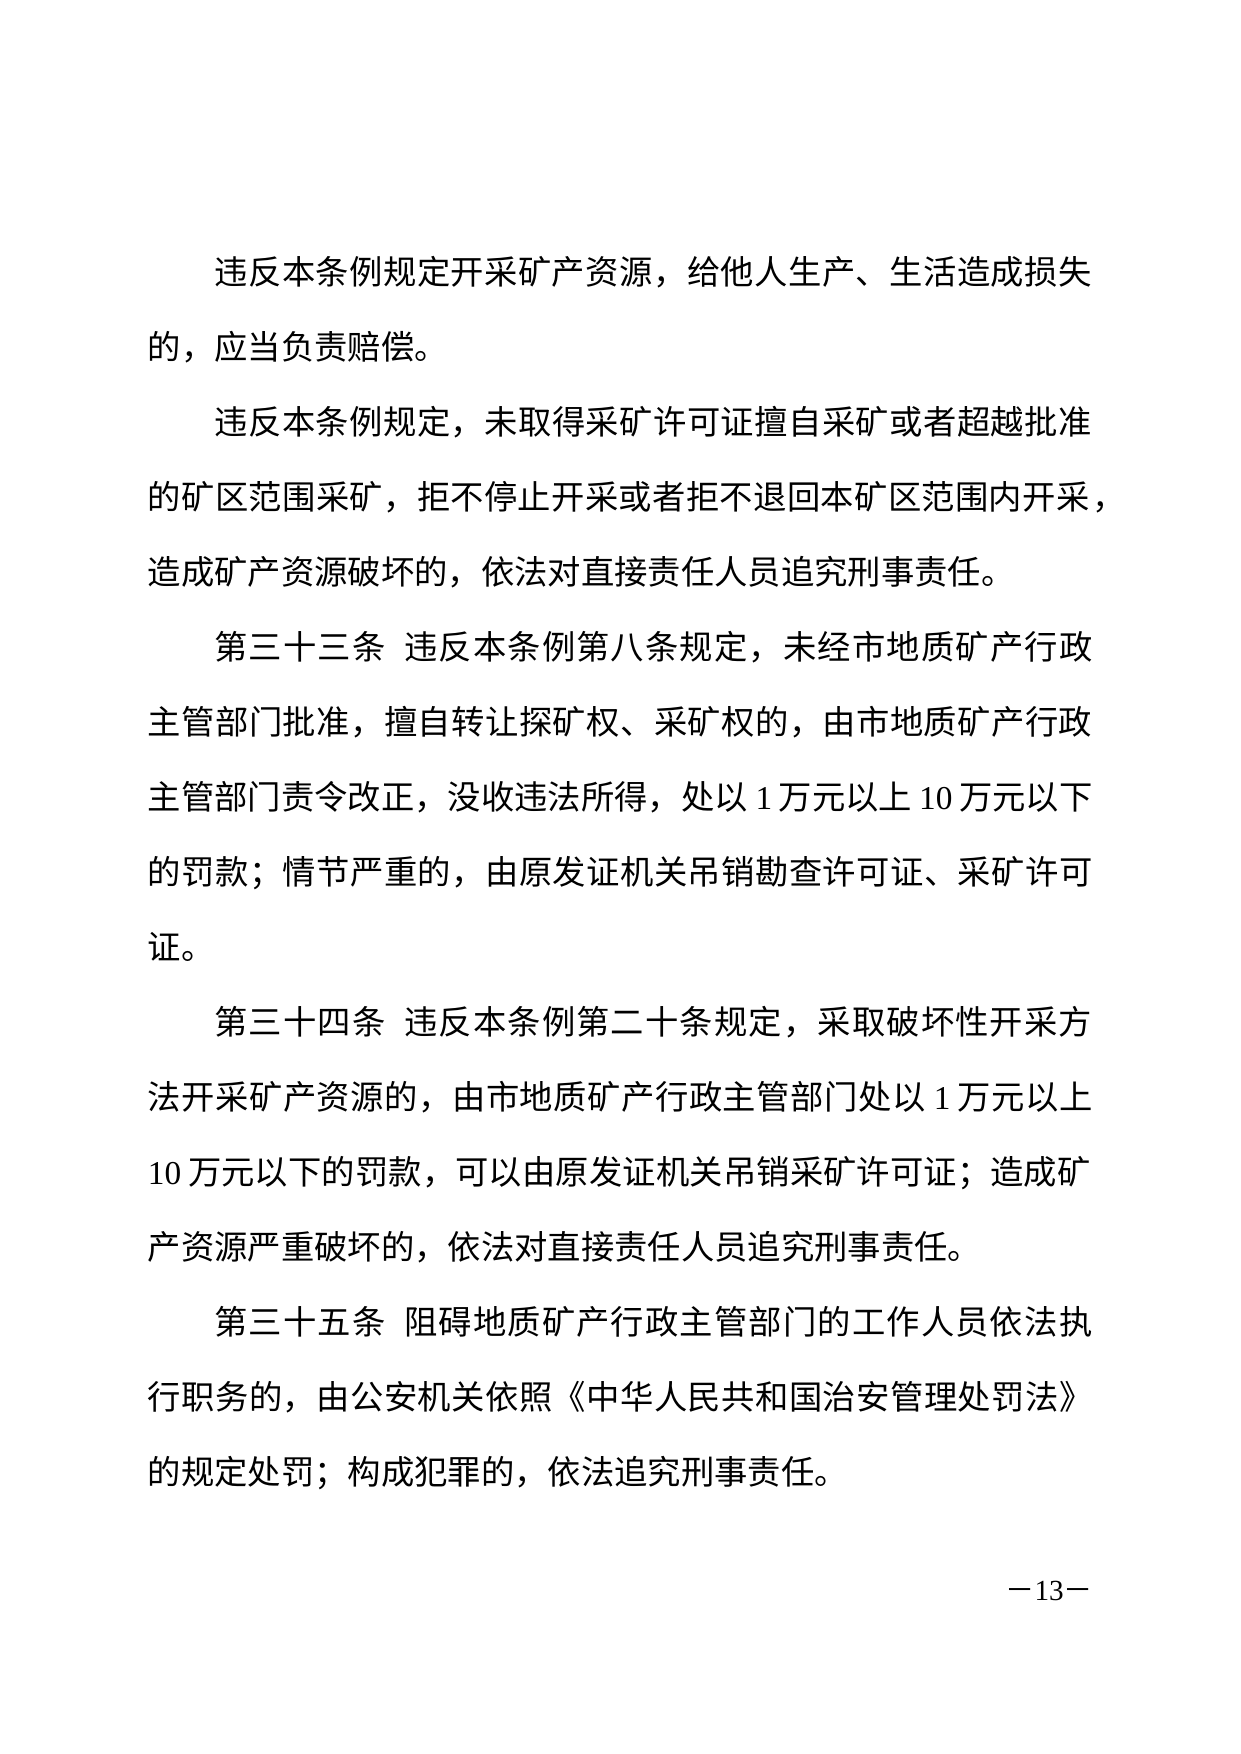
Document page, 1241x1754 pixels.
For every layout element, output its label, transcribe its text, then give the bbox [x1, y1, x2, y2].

text 第三十五条 阻碍地质矿产行政主管部门的工作人员依法执行职务的，由公安机关依照《中华人民共和国治安管理处罚法》的规定处罚；构成犯罪的，依法追究刑事责任。 [148, 1282, 1092, 1507]
text 违反本条例规定开采矿产资源，给他人生产、生活造成损失的，应当负责赔偿。 [148, 232, 1092, 382]
text 违反本条例规定，未取得采矿许可证擅自采矿或者超越批准的矿区范围采矿，拒不停止开采或者拒不退回本矿区范围内开采，造成矿产资源破坏的，依法对直接责任人员追究刑事责任。 [148, 382, 1092, 607]
text 第三十四条 违反本条例第二十条规定，采取破坏性开采方法开采矿产资源的，由市地质矿产行政主管部门处以1万元以上10万元以下的罚款，可以由原发证机关吊销采矿许可证；造成矿产资源严重破坏的，依法对直接责任人员追究刑事责任。 [148, 982, 1092, 1282]
text 第三十三条 违反本条例第八条规定，未经市地质矿产行政主管部门批准，擅自转让探矿权、采矿权的，由市地质矿产行政主管部门责令改正，没收违法所得，处以1万元以上10万元以下的罚款；情节严重的，由原发证机关吊销勘查许可证、采矿许可证。 [148, 607, 1092, 982]
